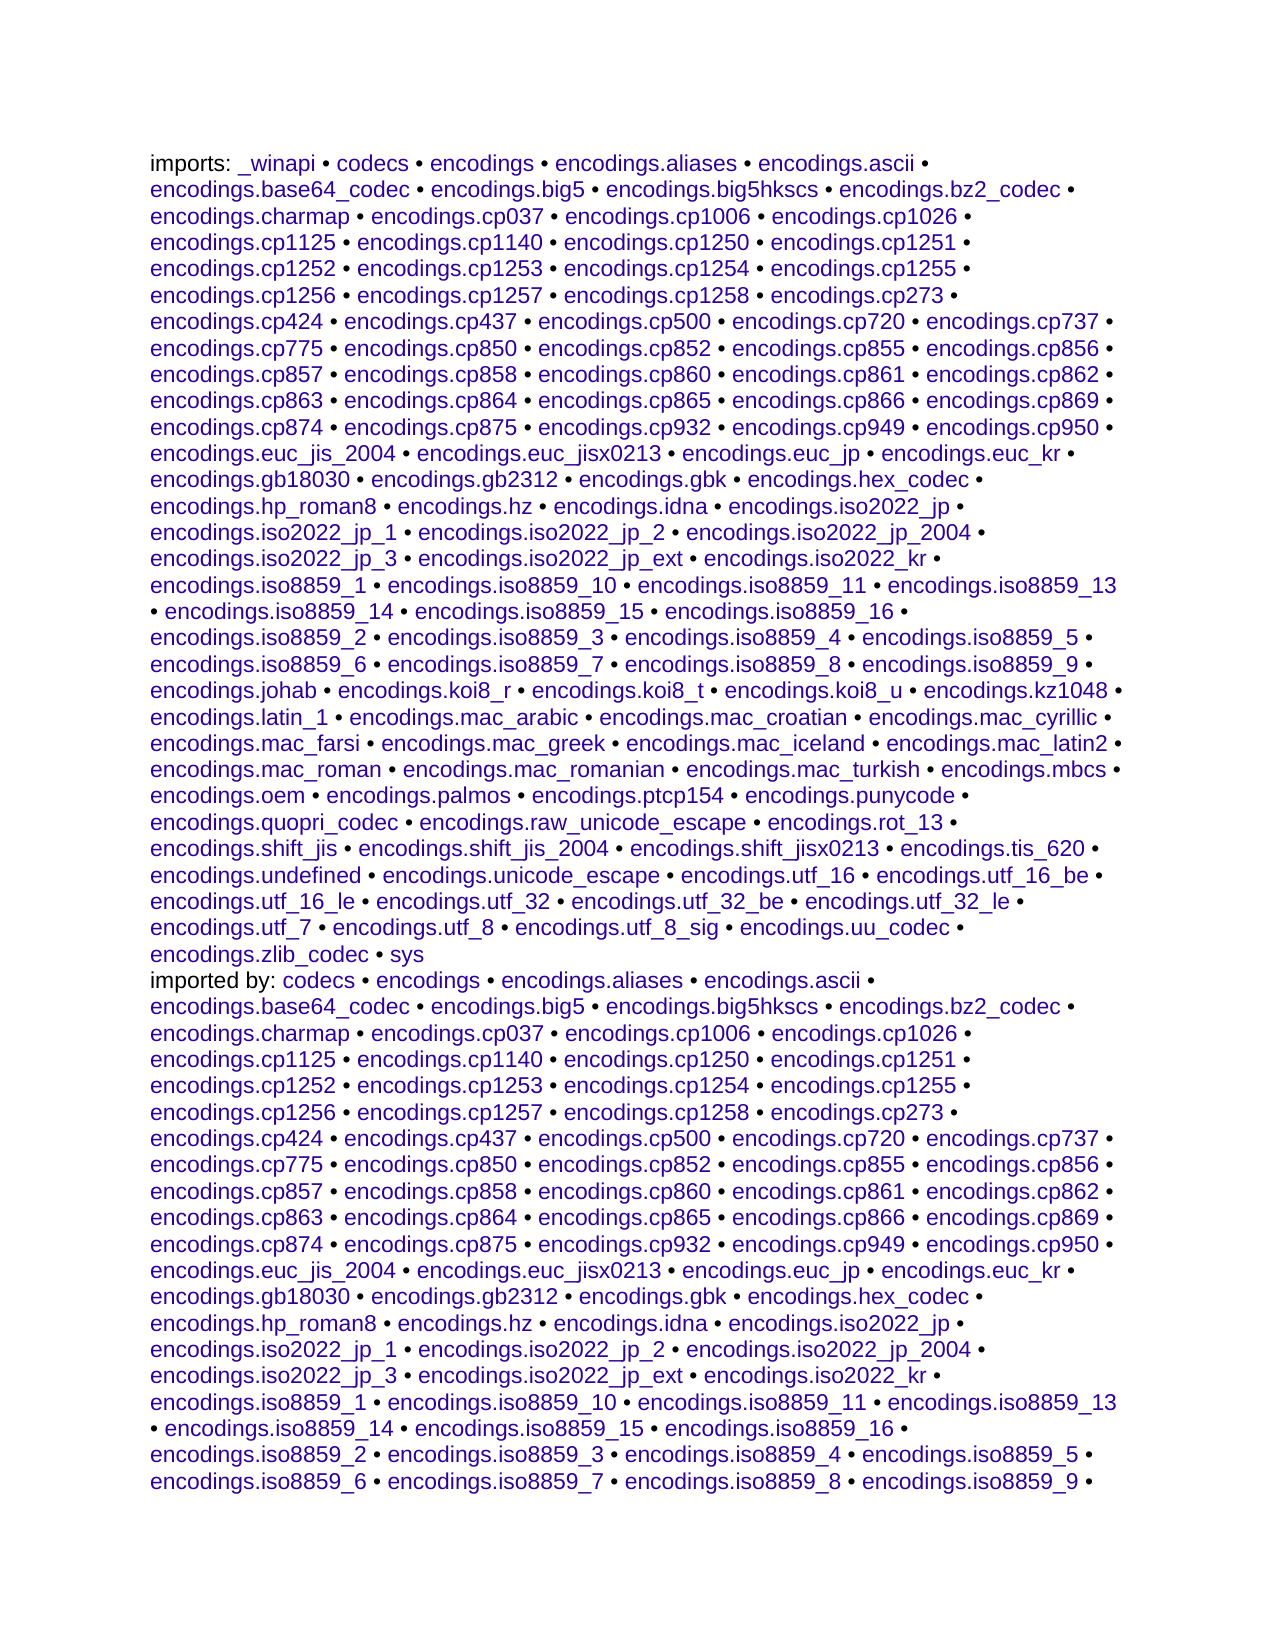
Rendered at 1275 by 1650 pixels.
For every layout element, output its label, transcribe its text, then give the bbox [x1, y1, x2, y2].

text imports: _winapi • codecs • encodings • encodings.aliases • encodings.ascii • encodings.base64_codec • encodings.big5 • encodings.big5hkscs • encodings.bz2_codec • encodings.charmap • encodings.cp037 • encodings.cp1006 • encodings.cp1026 • encodings.cp1125 • encodings.cp1140 • encodings.cp1250 • encodings.cp1251 • encodings.cp1252 • encodings.cp1253 • encodings.cp1254 • encodings.cp1255 • encodings.cp1256 • encodings.cp1257 • encodings.cp1258 • encodings.cp273 • encodings.cp424 • encodings.cp437 • encodings.cp500 • encodings.cp720 • encodings.cp737 • encodings.cp775 • encodings.cp850 • encodings.cp852 • encodings.cp855 • encodings.cp856 • encodings.cp857 • encodings.cp858 • encodings.cp860 • encodings.cp861 • encodings.cp862 • encodings.cp863 • encodings.cp864 • encodings.cp865 • encodings.cp866 • encodings.cp869 • encodings.cp874 • encodings.cp875 • encodings.cp932 • encodings.cp949 • encodings.cp950 • encodings.euc_jis_2004 • encodings.euc_jisx0213 • encodings.euc_jp • encodings.euc_kr • encodings.gb18030 • encodings.gb2312 • encodings.gbk • encodings.hex_codec • encodings.hp_roman8 • encodings.hz • encodings.idna • encodings.iso2022_jp • encodings.iso2022_jp_1 • encodings.iso2022_jp_2 • encodings.iso2022_jp_2004 • encodings.iso2022_jp_3 • encodings.iso2022_jp_ext • encodings.iso2022_kr • encodings.iso8859_1 • encodings.iso8859_10 • encodings.iso8859_11 • encodings.iso8859_13 • encodings.iso8859_14 • encodings.iso8859_15 • encodings.iso8859_16 • encodings.iso8859_2 • encodings.iso8859_3 • encodings.iso8859_4 • encodings.iso8859_5 • encodings.iso8859_6 • encodings.iso8859_7 • encodings.iso8859_8 • encodings.iso8859_9 • encodings.johab • encodings.koi8_r • encodings.koi8_t • encodings.koi8_u • encodings.kz1048 • encodings.latin_1 • encodings.mac_arabic • encodings.mac_croatian • encodings.mac_cyrillic • encodings.mac_farsi • encodings.mac_greek • encodings.mac_iceland • encodings.mac_latin2 • encodings.mac_roman • encodings.mac_romanian • encodings.mac_turkish • encodings.mbcs • encodings.oem • encodings.palmos • encodings.ptcp154 • encodings.punycode • encodings.quopri_codec • encodings.raw_unicode_escape • encodings.rot_13 • encodings.shift_jis • encodings.shift_jis_2004 • encodings.shift_jisx0213 • encodings.tis_620 • encodings.undefined • encodings.unicode_escape • encodings.utf_16 • encodings.utf_16_be • encodings.utf_16_le • encodings.utf_32 • encodings.utf_32_be • encodings.utf_32_le • encodings.utf_7 • encodings.utf_8 • encodings.utf_8_sig • encodings.uu_codec • encodings.zlib_codec • sys [150, 150, 1125, 967]
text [150, 967, 1125, 1494]
